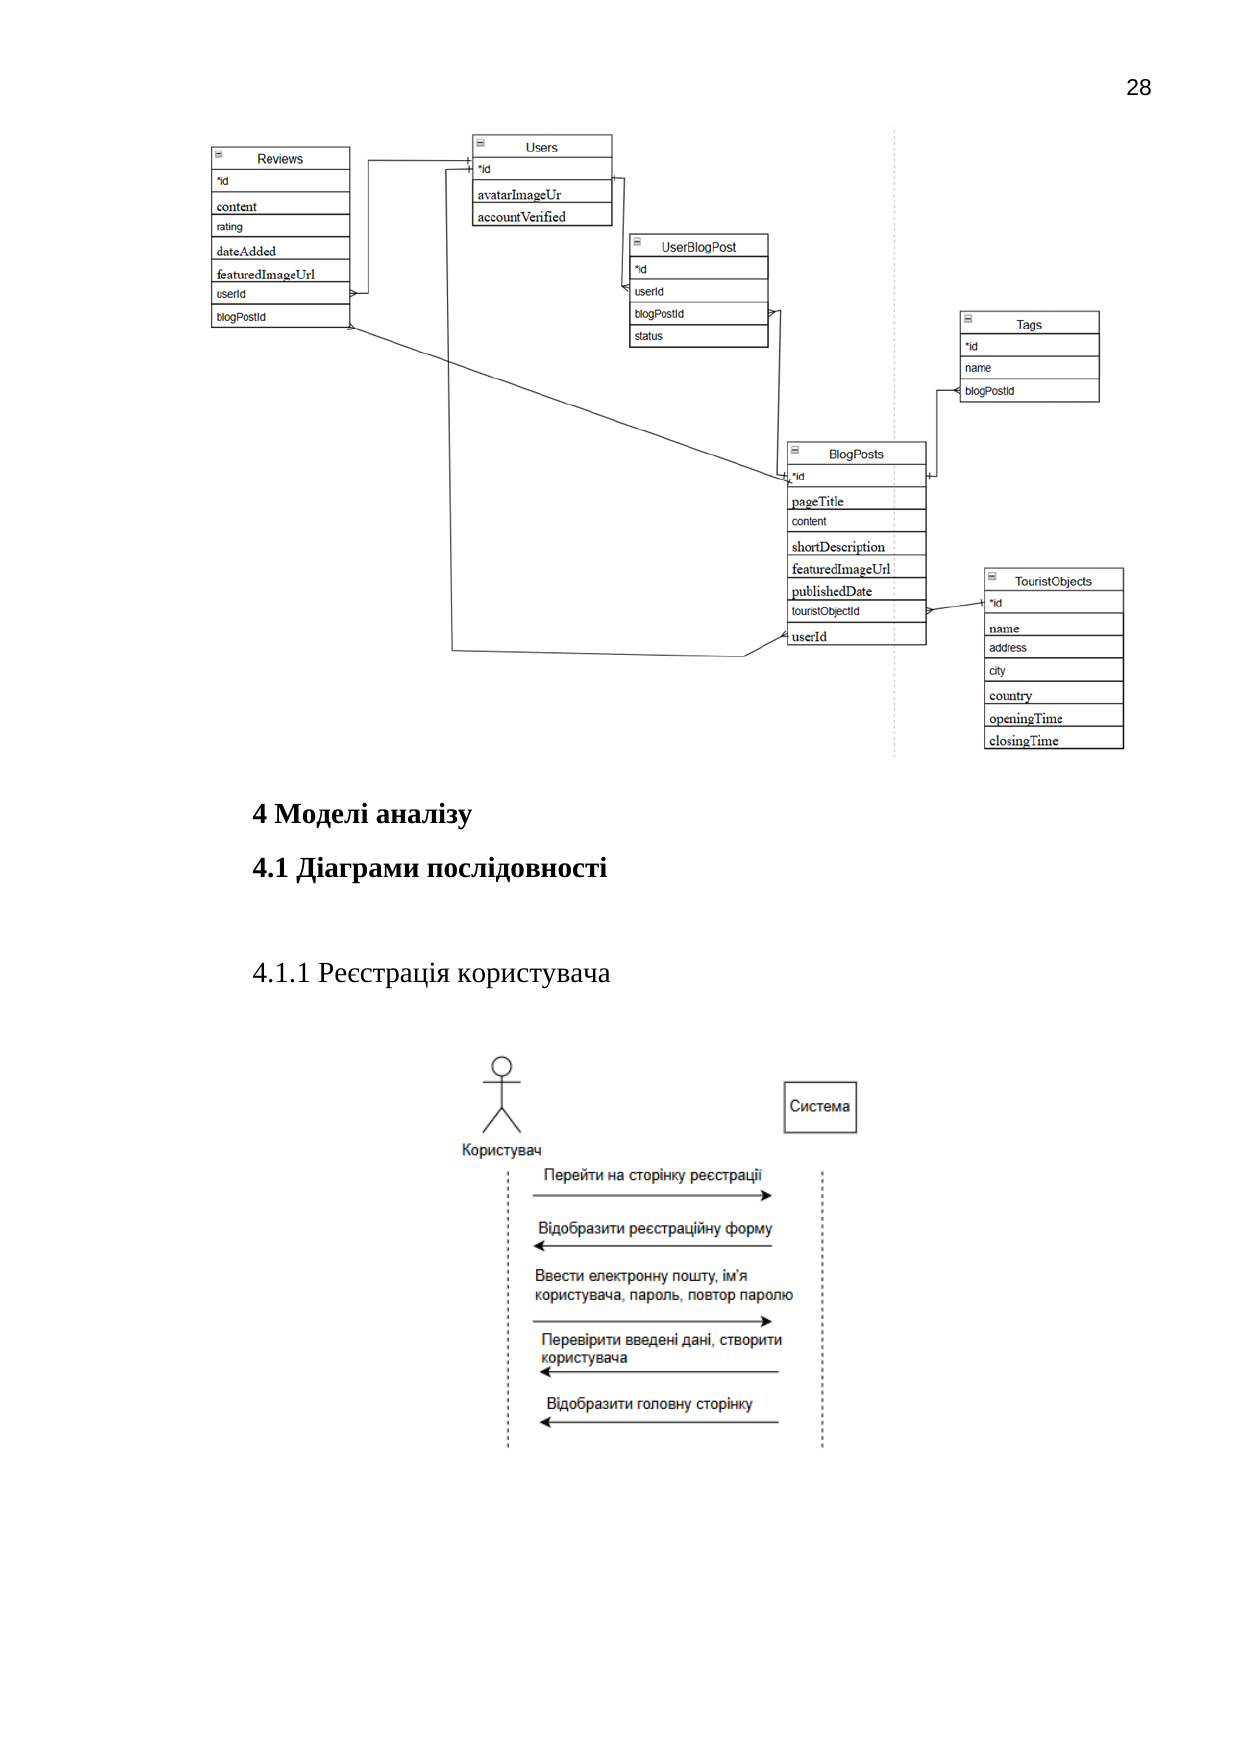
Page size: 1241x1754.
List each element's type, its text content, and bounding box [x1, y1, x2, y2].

subtitle 4.1 Діаграми послідовності [177, 850, 1152, 884]
subtitle 4 Моделі аналізу [177, 796, 1152, 829]
picture [196, 126, 1132, 758]
picture [452, 1045, 877, 1479]
subtitle 4.1.1 Реєстрація користувача [177, 955, 1152, 989]
